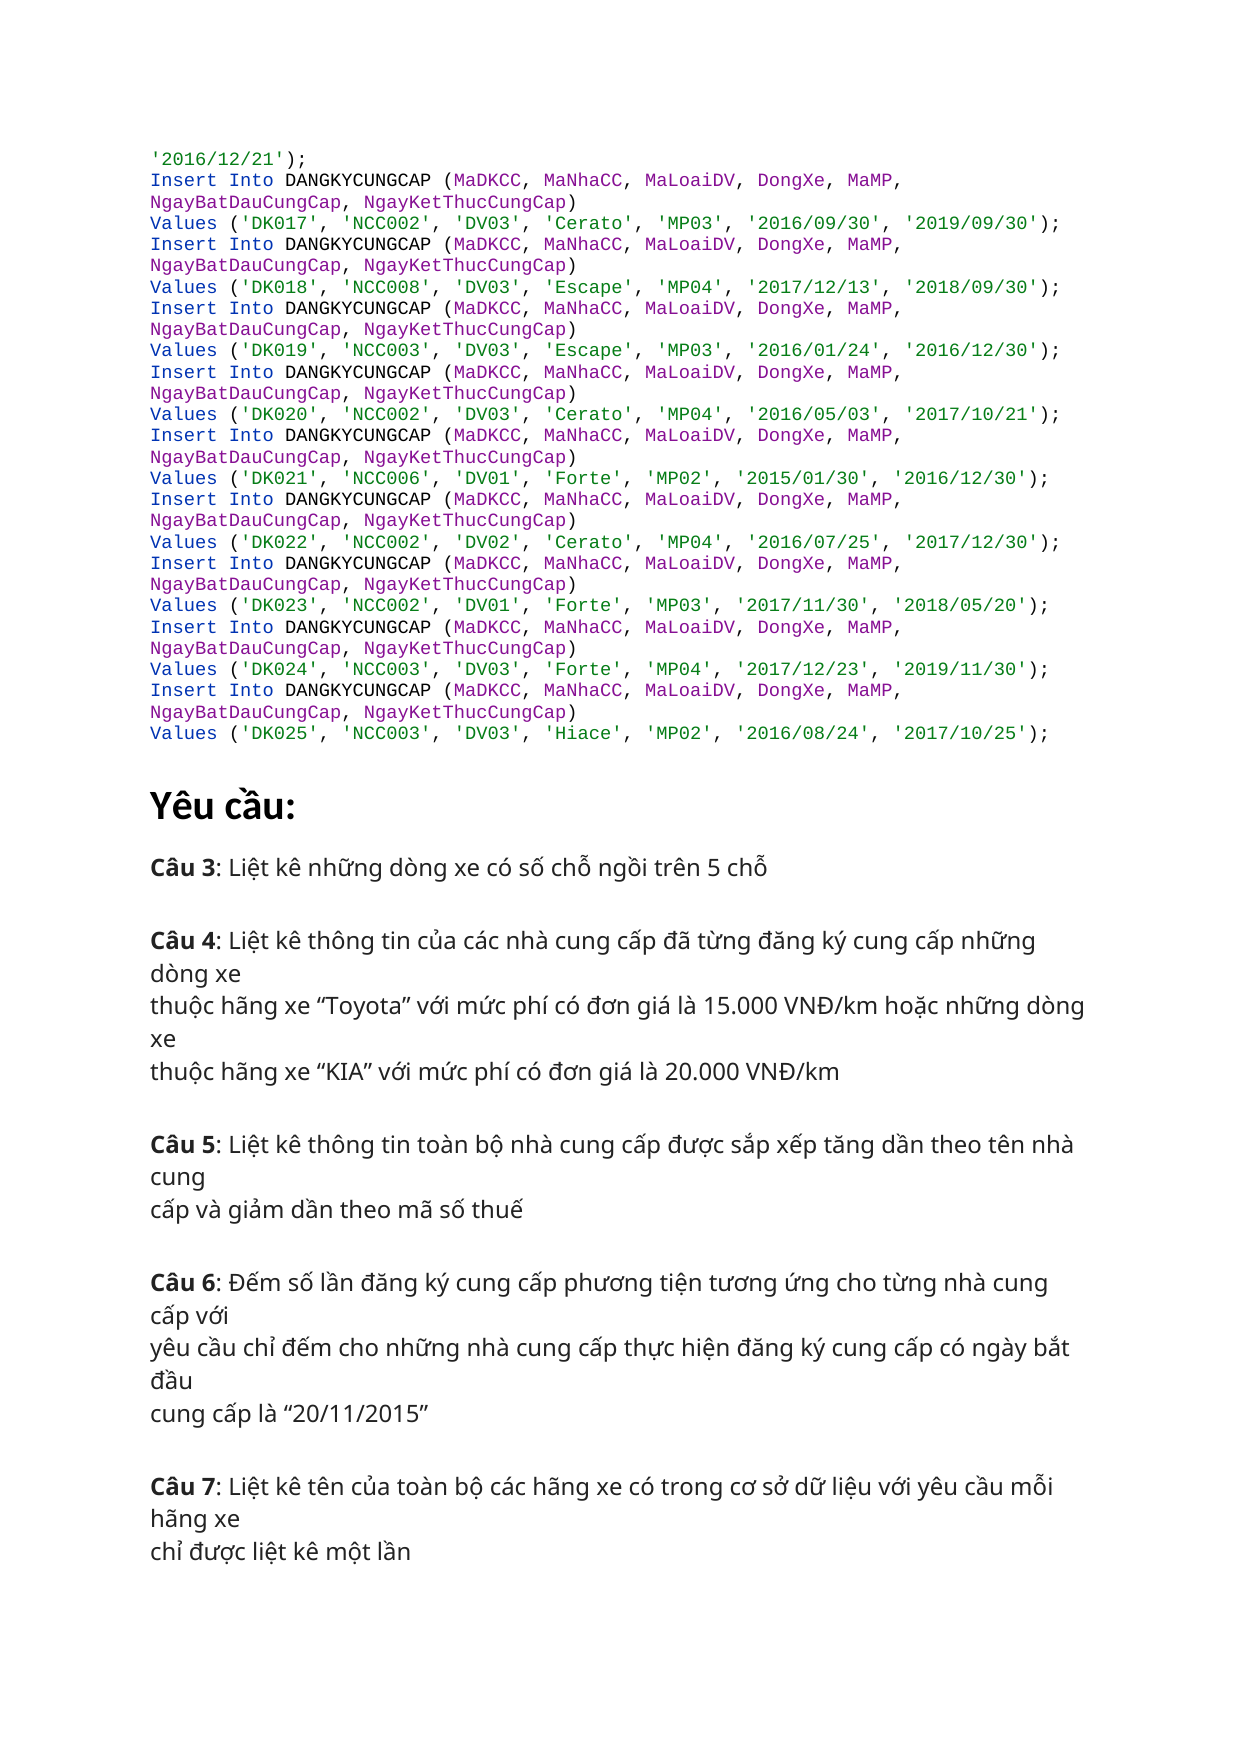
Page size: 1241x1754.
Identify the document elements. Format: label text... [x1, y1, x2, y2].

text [150, 150, 1090, 745]
text Yêu cầu: [150, 779, 1090, 830]
text Câu 7: Liệt kê tên của toàn bộ các hãng xe có trong cơ sở dữ liệu với yêu cầu mỗi hãng xe chỉ được liệt kê một lần [150, 1469, 1090, 1567]
text Câu 4: Liệt kê thông tin của các nhà cung cấp đã từng đăng ký cung cấp những dòng xe thuộc hãng xe “Toyota” với mức phí có đơn giá là 15.000 VNĐ/km hoặc những dòng xe thuộc hãng xe “KIA” với mức phí có đơn giá là 20.000 VNĐ/km [150, 924, 1090, 1087]
text Câu 5: Liệt kê thông tin toàn bộ nhà cung cấp được sắp xếp tăng dần theo tên nhà cung cấp và giảm dần theo mã số thuế [150, 1127, 1090, 1225]
text Câu 6: Đếm số lần đăng ký cung cấp phương tiện tương ứng cho từng nhà cung cấp với yêu cầu chỉ đếm cho những nhà cung cấp thực hiện đăng ký cung cấp có ngày bắt đầu cung cấp là “20/11/2015” [150, 1266, 1090, 1429]
text Câu 3: Liệt kê những dòng xe có số chỗ ngồi trên 5 chỗ [150, 851, 1090, 883]
